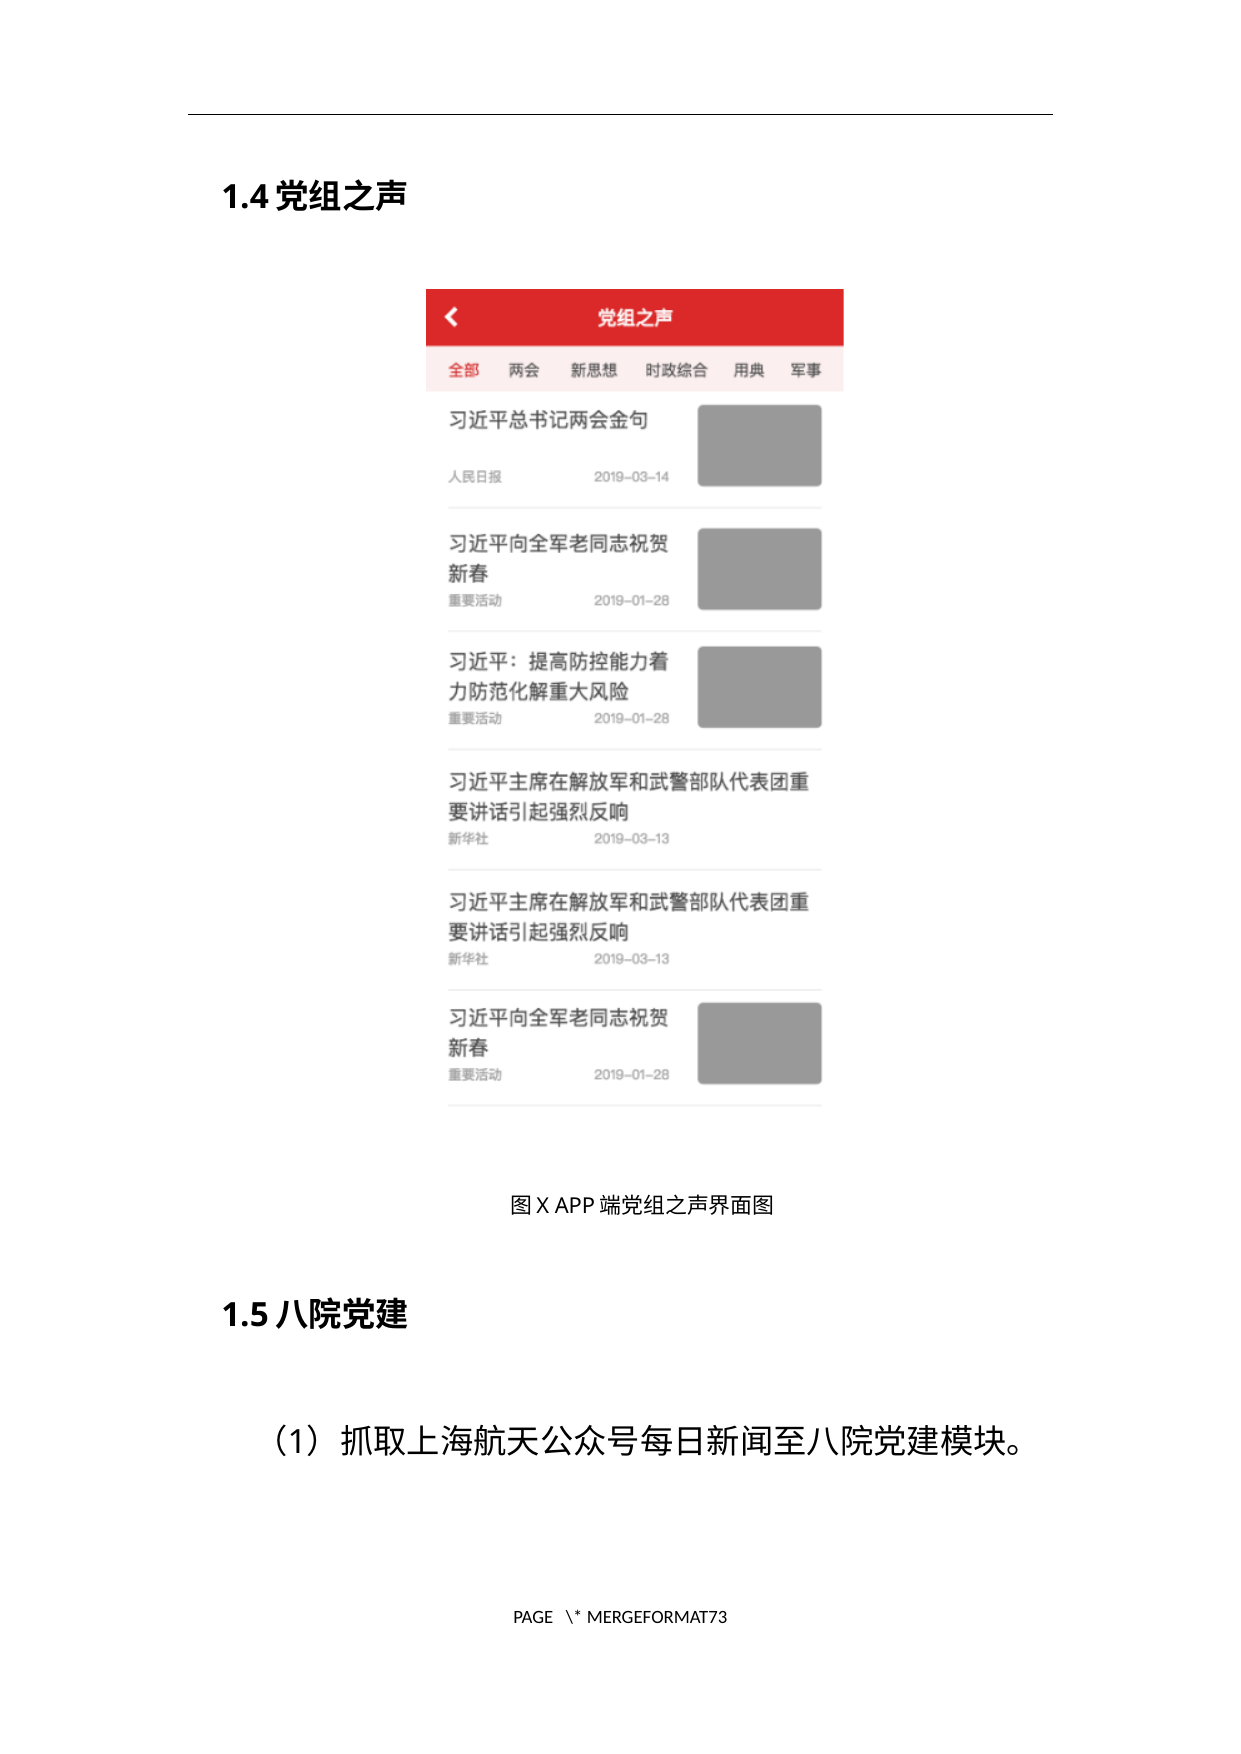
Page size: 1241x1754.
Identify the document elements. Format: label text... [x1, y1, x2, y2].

picture [426, 289, 844, 1112]
text 图X APP端党组之声界面图 [187, 1187, 1053, 1220]
text （1）抓取上海航天公众号每日新闻至八院党建模块。 [187, 1407, 1053, 1472]
subtitle 1.5八院党建 [187, 1279, 1053, 1344]
subtitle 1.4党组之声 [187, 162, 1053, 227]
